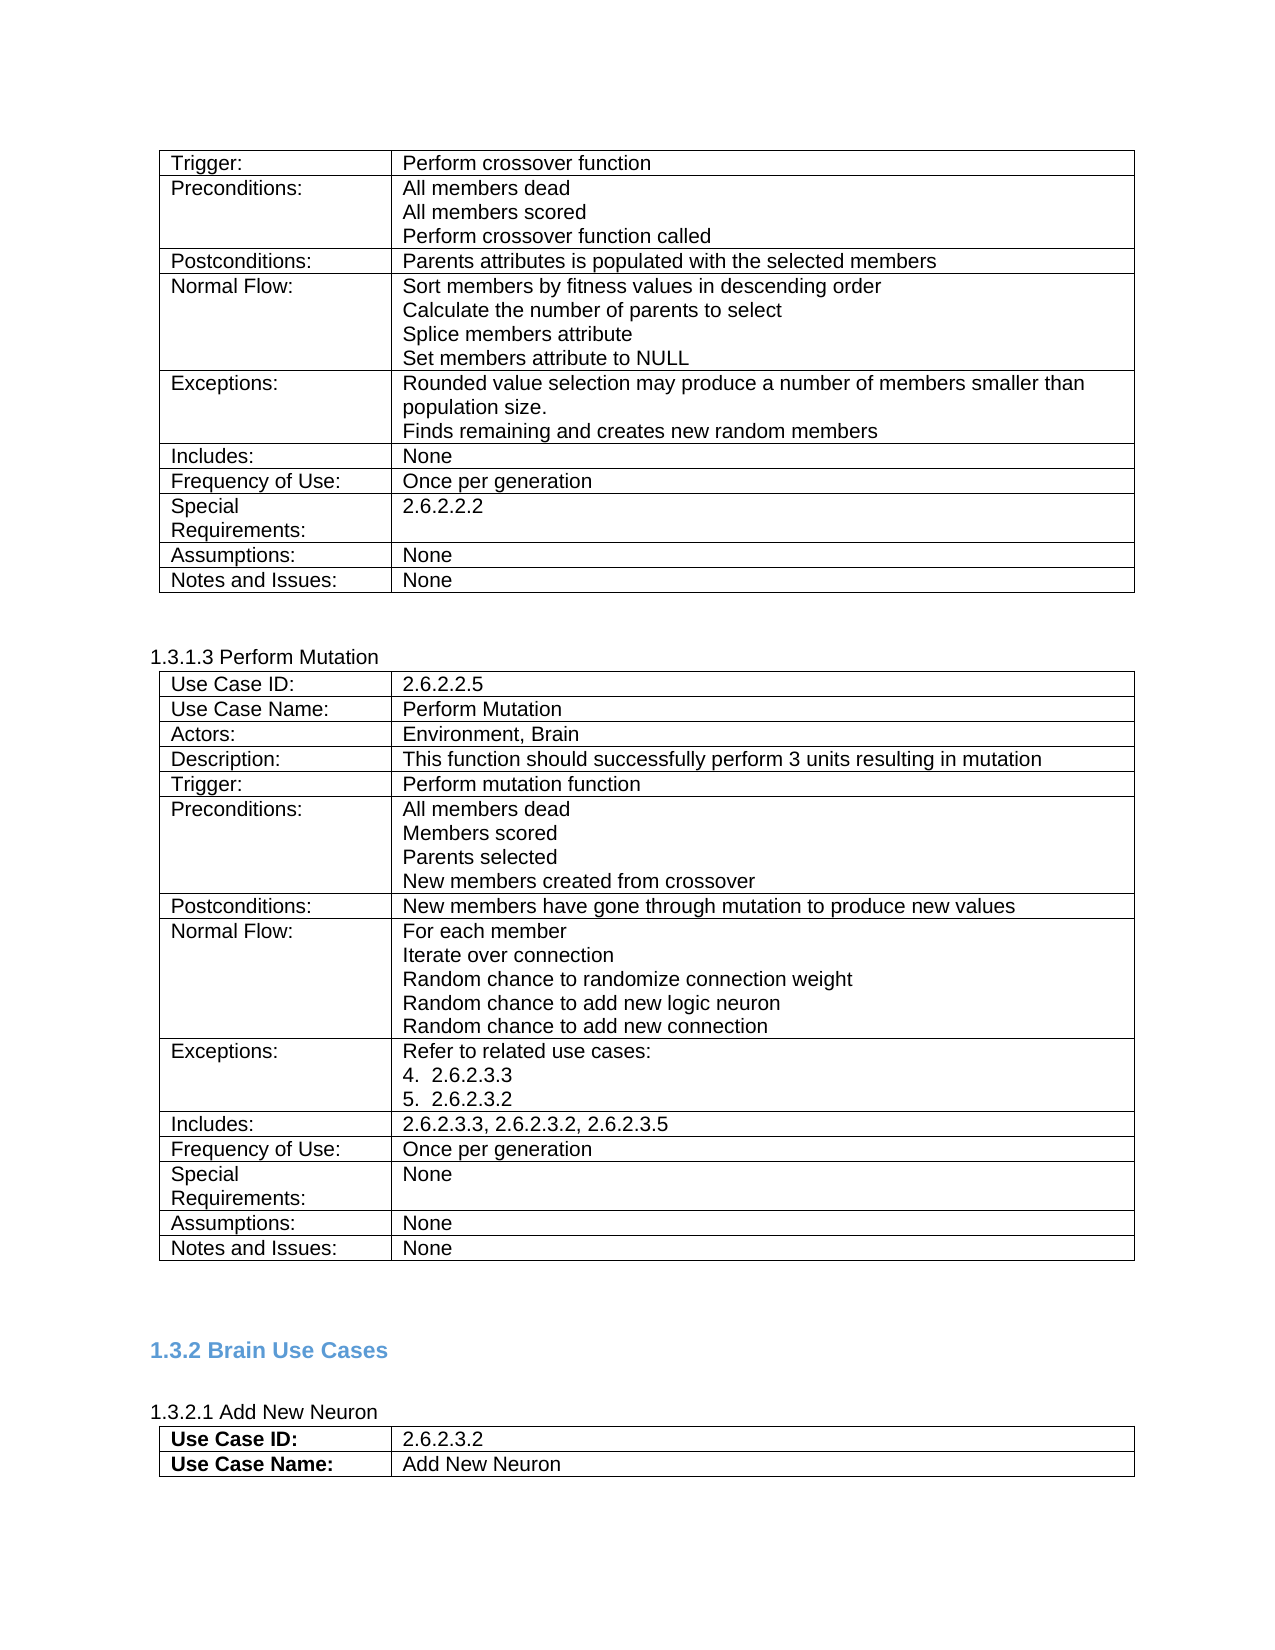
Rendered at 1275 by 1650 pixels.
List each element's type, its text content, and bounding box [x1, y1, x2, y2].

table_cell Notes and Issues: [160, 568, 391, 592]
table_cell Refer to related use cases: 4. 2.6.2.3.3 5. 2.6.2.3.2 [392, 1039, 1134, 1111]
table_header 2.6.2.3.2 [392, 1427, 1134, 1451]
table_cell Normal Flow: [160, 274, 391, 370]
table_header Use Case ID: [160, 1427, 391, 1451]
table_cell None [392, 1211, 1134, 1235]
table_cell None [392, 1162, 1134, 1210]
table_cell Use Case Name: [160, 697, 391, 721]
table_cell Actors: [160, 722, 391, 746]
table_cell Perform Mutation [392, 697, 1134, 721]
table_cell Preconditions: [160, 176, 391, 248]
table_cell Once per generation [392, 1137, 1134, 1161]
table_cell Notes and Issues: [160, 1236, 391, 1260]
table_cell Trigger: [160, 772, 391, 796]
table_cell Special Requirements: [160, 494, 391, 542]
table_cell Assumptions: [160, 1211, 391, 1235]
table_cell Use Case Name: [160, 1452, 391, 1476]
table_cell None [392, 444, 1134, 468]
table_cell Environment, Brain [392, 722, 1134, 746]
table_cell New members have gone through mutation to produce new values [392, 894, 1134, 917]
table_cell Sort members by fitness values in descending order Calculate the number of parents to select Splice members attribute Set members attribute to NULL [392, 274, 1134, 370]
table_cell Trigger: [160, 151, 391, 175]
subtitle 1.3.2 Brain Use Cases [150, 1337, 1125, 1397]
table_cell Perform crossover function [392, 151, 1134, 175]
table_cell Description: [160, 747, 391, 771]
table_header Use Case ID: [160, 672, 391, 696]
table_cell Postconditions: [160, 249, 391, 273]
table_cell Preconditions: [160, 797, 391, 892]
table_cell For each member Iterate over connection Random chance to randomize connection weight Random chance to add new logic neuron Random chance to add new connection [392, 919, 1134, 1038]
table_cell Exceptions: [160, 371, 391, 443]
table_cell Parents attributes is populated with the selected members [392, 249, 1134, 273]
table_cell All members dead All members scored Perform crossover function called [392, 176, 1134, 248]
table_cell None [392, 1236, 1134, 1260]
table_cell Once per generation [392, 469, 1134, 493]
table_cell Frequency of Use: [160, 1137, 391, 1161]
table_cell 2.6.2.3.3, 2.6.2.3.2, 2.6.2.3.5 [392, 1112, 1134, 1136]
table_cell Special Requirements: [160, 1162, 391, 1210]
table_cell Assumptions: [160, 543, 391, 567]
table_cell None [392, 568, 1134, 592]
table_cell Perform mutation function [392, 772, 1134, 796]
table_cell Frequency of Use: [160, 469, 391, 493]
table_cell Includes: [160, 444, 391, 468]
table_cell Normal Flow: [160, 919, 391, 1038]
table_cell Rounded value selection may produce a number of members smaller than population size. Finds remaining and creates new random members [392, 371, 1134, 443]
table_cell Postconditions: [160, 894, 391, 917]
table_header 2.6.2.2.5 [392, 672, 1134, 696]
table_cell Exceptions: [160, 1039, 391, 1111]
table_cell 2.6.2.2.2 [392, 494, 1134, 542]
table_cell Includes: [160, 1112, 391, 1136]
subtitle 1.3.2.1 Add New Neuron [150, 1400, 1125, 1424]
table_cell All members dead Members scored Parents selected New members created from crossover [392, 797, 1134, 892]
table_cell None [392, 543, 1134, 567]
table_cell This function should successfully perform 3 units resulting in mutation [392, 747, 1134, 771]
subtitle 1.3.1.3 Perform Mutation [150, 645, 1125, 669]
table_cell Add New Neuron [392, 1452, 1134, 1476]
